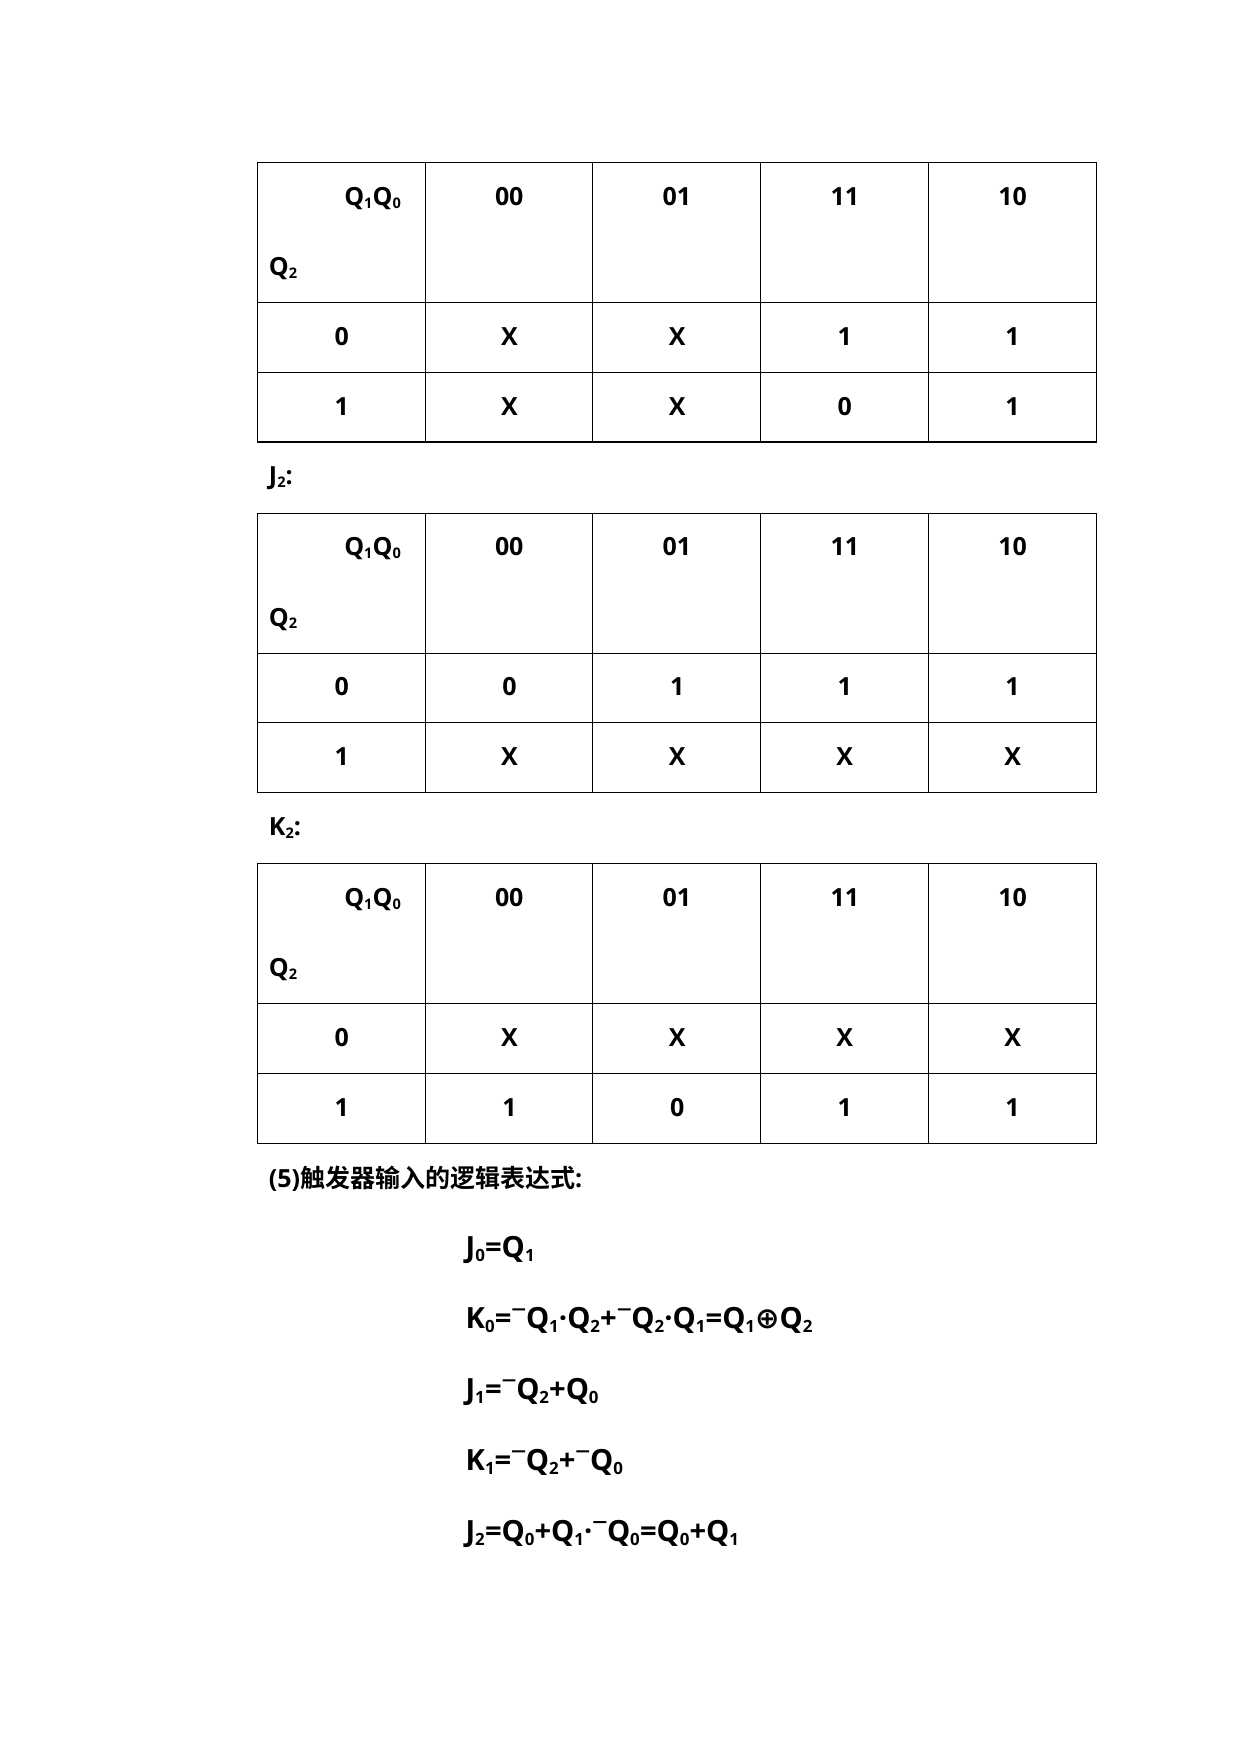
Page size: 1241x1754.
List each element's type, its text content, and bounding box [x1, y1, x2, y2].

table_cell 1 [929, 303, 1096, 372]
table_cell 0 [761, 373, 928, 441]
table_cell X [426, 723, 592, 792]
table_header 11 [761, 864, 928, 1003]
table_header Q1Q0 Q2 [258, 514, 425, 652]
table_header 11 [761, 163, 928, 302]
text J1=Q2+Q0 [281, 1356, 1053, 1421]
table_header 11 [761, 514, 928, 652]
table_cell 1 [593, 654, 760, 722]
table_cell 1 [929, 373, 1096, 441]
table_cell 1 [929, 1074, 1096, 1143]
table_cell X [761, 723, 928, 792]
table_cell 0 [258, 303, 425, 372]
text (5)触发器输入的逻辑表达式: [269, 1144, 1053, 1209]
text K2: [269, 793, 1053, 858]
table_cell X [761, 1004, 928, 1073]
table_cell X [593, 373, 760, 441]
table_header Q1Q0 Q2 [258, 163, 425, 302]
table_cell X [426, 1004, 592, 1073]
table_header 01 [593, 864, 760, 1003]
table_cell 1 [761, 654, 928, 722]
table_cell 1 [258, 1074, 425, 1143]
table_header 10 [929, 514, 1096, 652]
table_header 00 [426, 163, 592, 302]
table_header 10 [929, 864, 1096, 1003]
table_cell 1 [929, 654, 1096, 722]
table_cell 0 [593, 1074, 760, 1143]
table_cell X [929, 1004, 1096, 1073]
table_header 00 [426, 514, 592, 652]
table_cell 0 [258, 654, 425, 722]
table_header 01 [593, 163, 760, 302]
text J2=Q0+Q1·Q0=Q0+Q1 [319, 1498, 1053, 1563]
table_cell 1 [426, 1074, 592, 1143]
table_header 10 [929, 163, 1096, 302]
table_header 00 [426, 864, 592, 1003]
text J2: [269, 443, 1053, 507]
table_header Q1Q0 Q2 [258, 864, 425, 1003]
text K1=Q2+Q0 [231, 1427, 1053, 1492]
table_cell 0 [258, 1004, 425, 1073]
table_cell X [929, 723, 1096, 792]
table_cell 0 [426, 654, 592, 722]
table_cell X [426, 373, 592, 441]
table_header 01 [593, 514, 760, 652]
table_cell X [593, 303, 760, 372]
table_cell 1 [258, 723, 425, 792]
table_cell 1 [258, 373, 425, 441]
text J0=Q1 [187, 1214, 1053, 1279]
table_cell 1 [761, 1074, 928, 1143]
text K0=Q1·Q2+Q2·Q1=Q1⊕Q2 [187, 1285, 1053, 1350]
table_cell X [426, 303, 592, 372]
table_cell X [593, 723, 760, 792]
table_cell X [593, 1004, 760, 1073]
table_cell 1 [761, 303, 928, 372]
